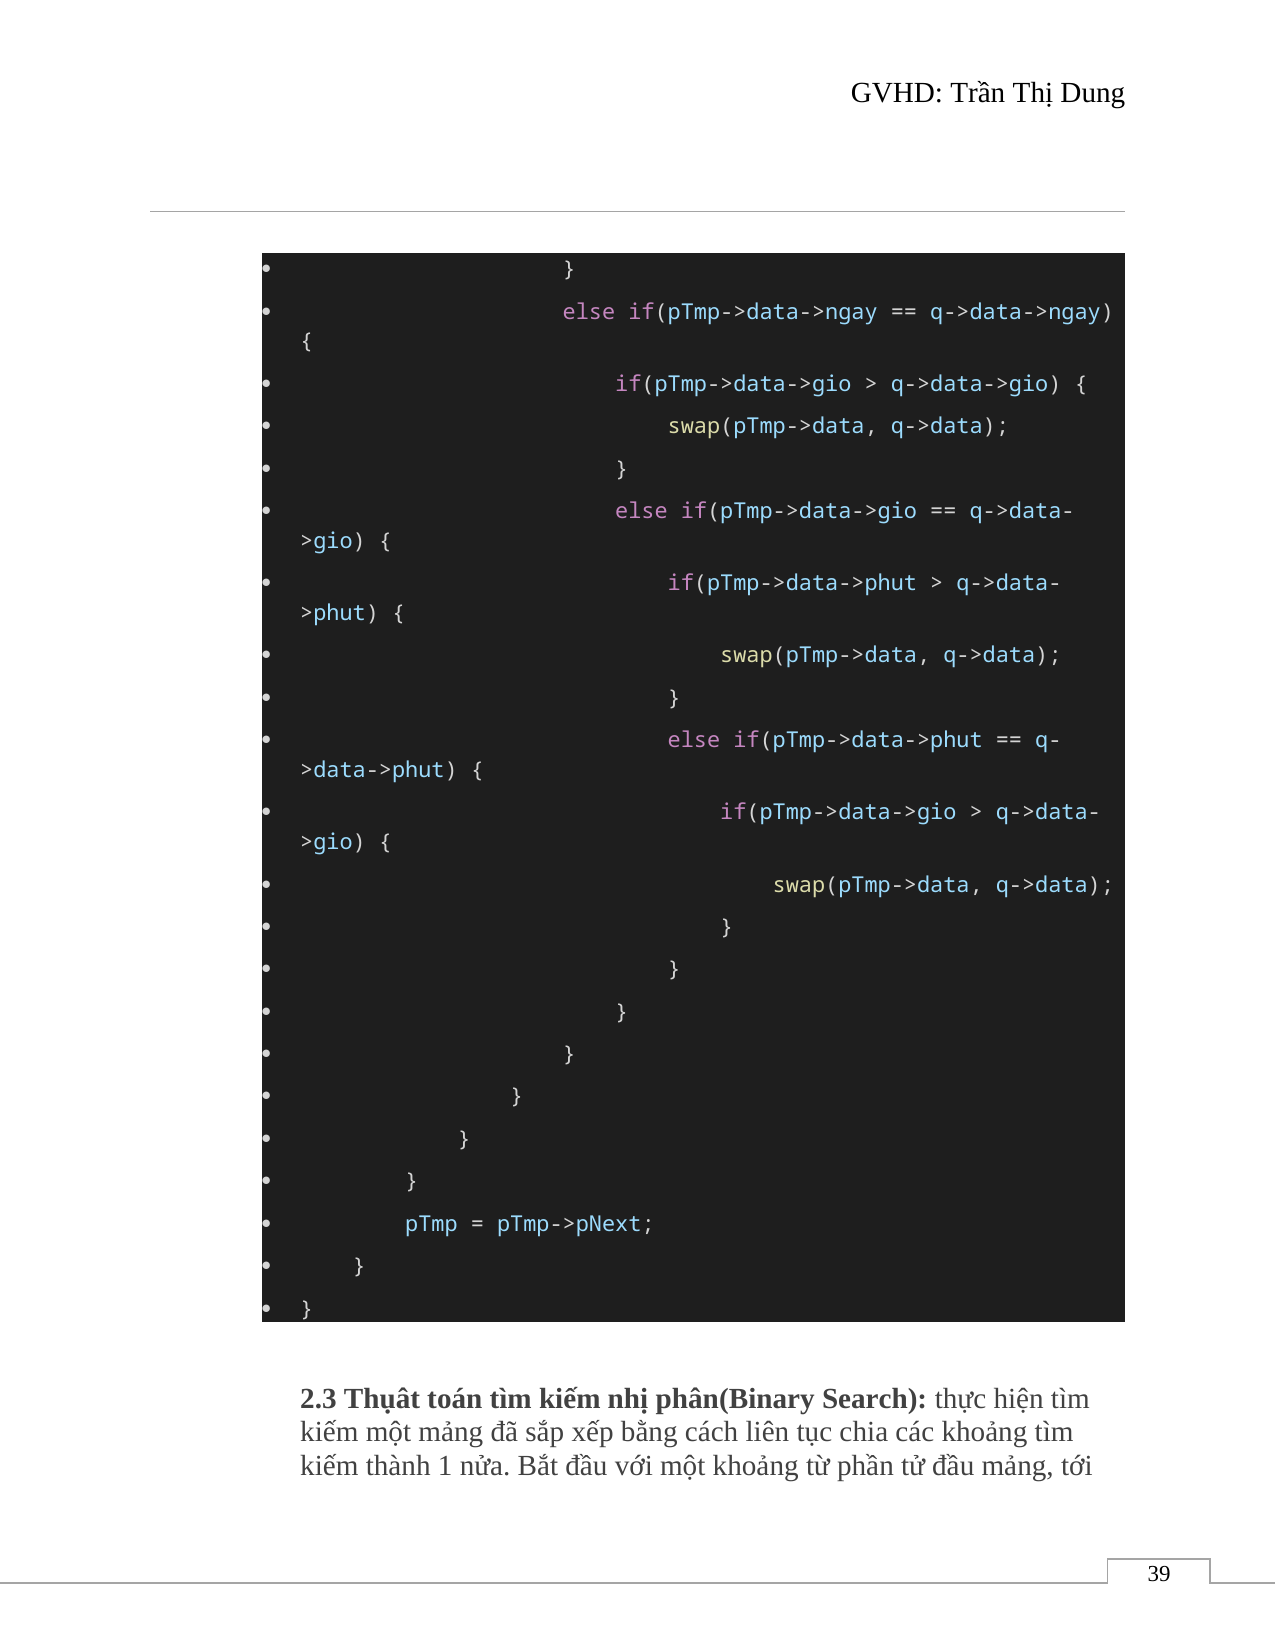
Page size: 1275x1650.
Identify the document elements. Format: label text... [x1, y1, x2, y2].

list swap(pTmp->data, q->data); [262, 639, 1125, 669]
list if(pTmp->data->phut > q->data->phut) { [262, 567, 1125, 627]
list } [262, 1165, 1125, 1195]
list } [262, 911, 1125, 941]
list } [262, 953, 1125, 983]
list } [262, 682, 1125, 712]
list swap(pTmp->data, q->data); [262, 868, 1125, 898]
list pTmp = pTmp->pNext; [262, 1208, 1125, 1237]
list } [262, 453, 1125, 482]
list else if(pTmp->data->gio == q->data->gio) { [262, 495, 1125, 554]
list } [262, 1081, 1125, 1110]
list } [262, 996, 1125, 1026]
list } [262, 1038, 1125, 1068]
list } [262, 253, 1125, 283]
list swap(pTmp->data, q->data); [262, 410, 1125, 440]
list } [262, 1250, 1125, 1280]
list else if(pTmp->data->ngay == q->data->ngay) { [262, 296, 1125, 355]
list if(pTmp->data->gio > q->data->gio) { [262, 796, 1125, 856]
list else if(pTmp->data->phut == q->data->phut) { [262, 724, 1125, 784]
list } [262, 1123, 1125, 1153]
list } [262, 1292, 1125, 1322]
list if(pTmp->data->gio > q->data->gio) { [262, 368, 1125, 398]
